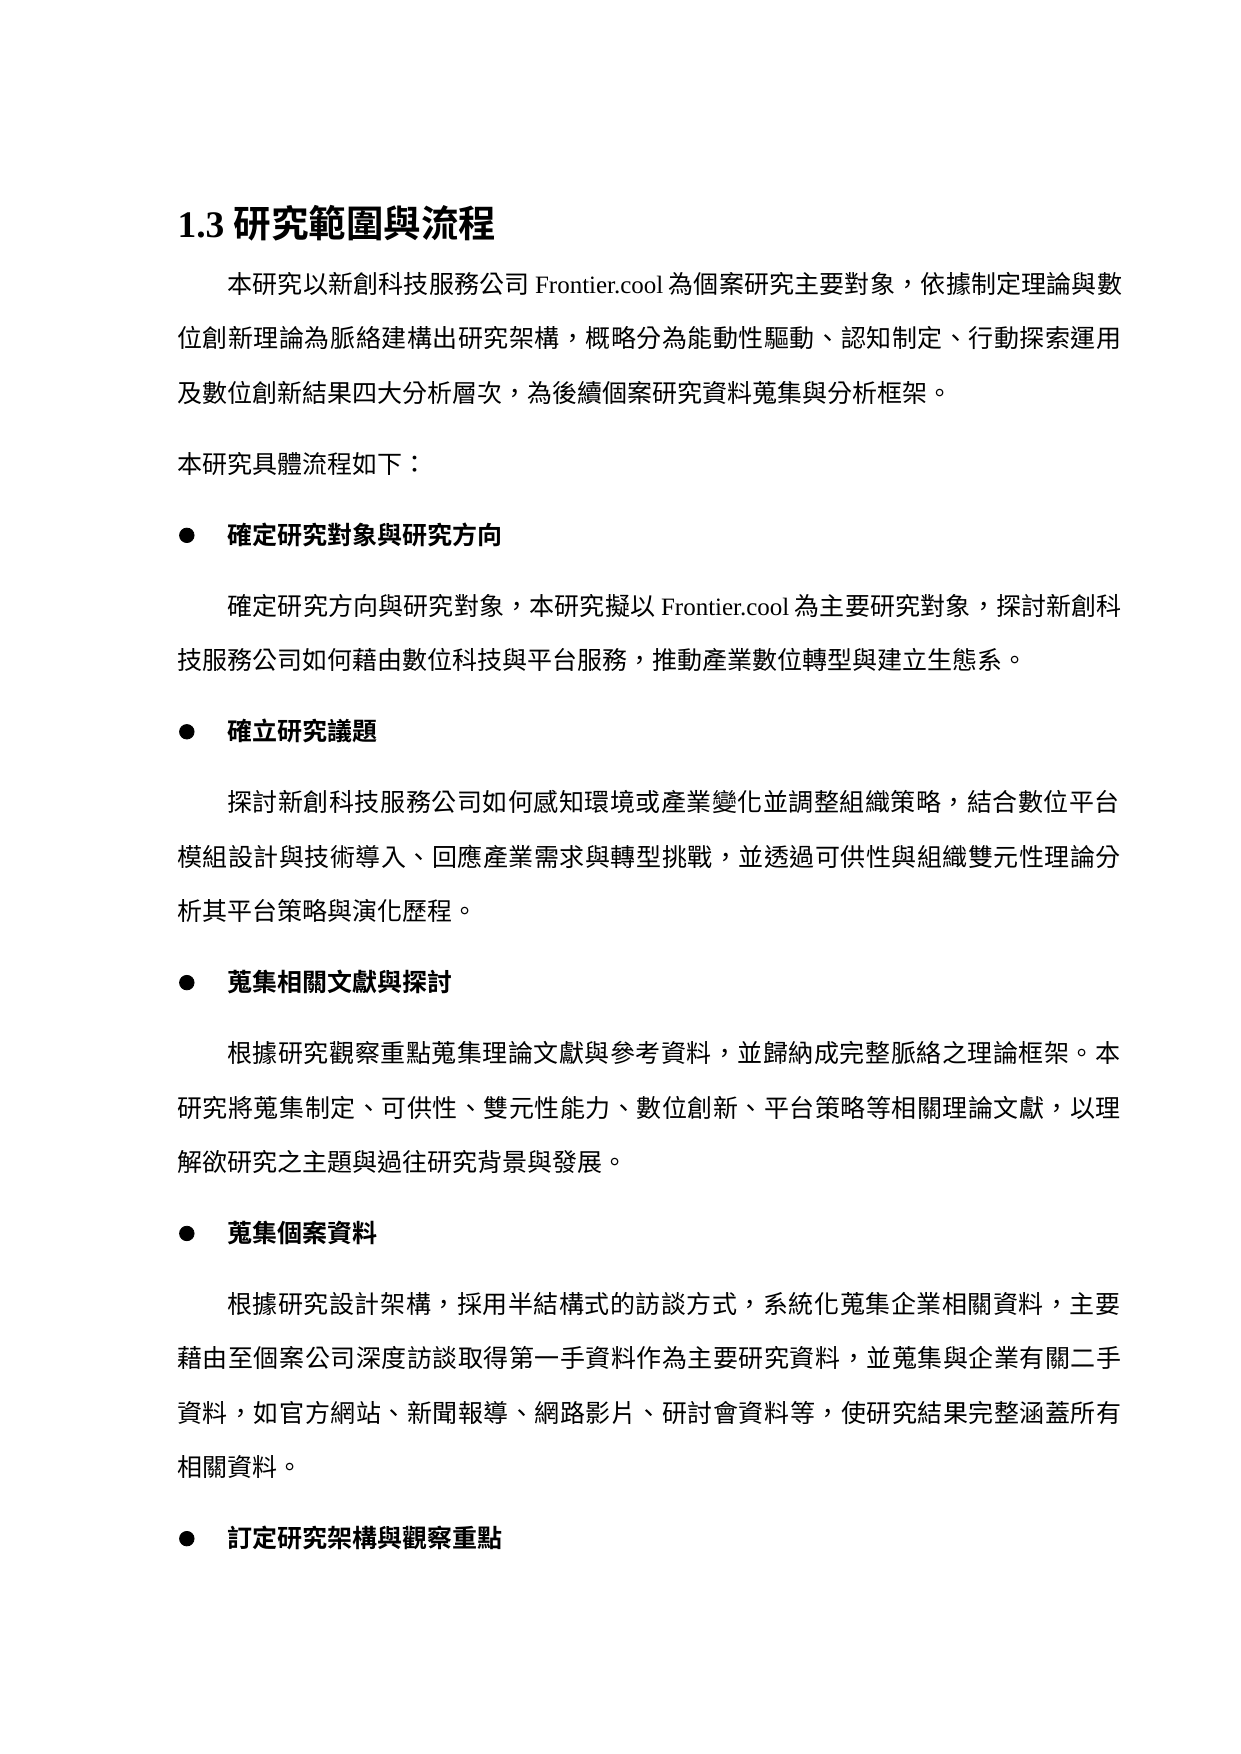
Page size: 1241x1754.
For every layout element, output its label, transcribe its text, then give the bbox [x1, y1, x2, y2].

text 本研究以新創科技服務公司Frontier.cool為個案研究主要對象，依據制定理論與數位創新理論為脈絡建構出研究架構，概略分為能動性驅動、認知制定、行動探索運用及數位創新結果四大分析層次，為後續個案研究資料蒐集與分析框架。 [177, 264, 1122, 409]
list 確定研究對象與研究方向 [177, 515, 1122, 552]
text 本研究具體流程如下： [177, 444, 1122, 481]
text 根據研究觀察重點蒐集理論文獻與參考資料，並歸納成完整脈絡之理論框架。本研究將蒐集制定、可供性、雙元性能力、數位創新、平台策略等相關理論文獻，以理解欲研究之主題與過往研究背景與發展。 [177, 1034, 1122, 1179]
subtitle 1.3 研究範圍與流程 [177, 194, 1122, 248]
list 確立研究議題 [177, 712, 1122, 748]
list 訂定研究架構與觀察重點 [177, 1519, 1122, 1555]
list 蒐集相關文獻與探討 [177, 963, 1122, 999]
text 根據研究設計架構，採用半結構式的訪談方式，系統化蒐集企業相關資料，主要藉由至個案公司深度訪談取得第一手資料作為主要研究資料，並蒐集與企業有關二手資料，如官方網站、新聞報導、網路影片、研討會資料等，使研究結果完整涵蓋所有相關資料。 [177, 1284, 1122, 1484]
text 確定研究方向與研究對象，本研究擬以Frontier.cool為主要研究對象，探討新創科技服務公司如何藉由數位科技與平台服務，推動產業數位轉型與建立生態系。 [177, 586, 1122, 677]
text 探討新創科技服務公司如何感知環境或產業變化並調整組織策略，結合數位平台模組設計與技術導入、回應產業需求與轉型挑戰，並透過可供性與組織雙元性理論分析其平台策略與演化歷程。 [177, 783, 1122, 928]
list 蒐集個案資料 [177, 1213, 1122, 1250]
